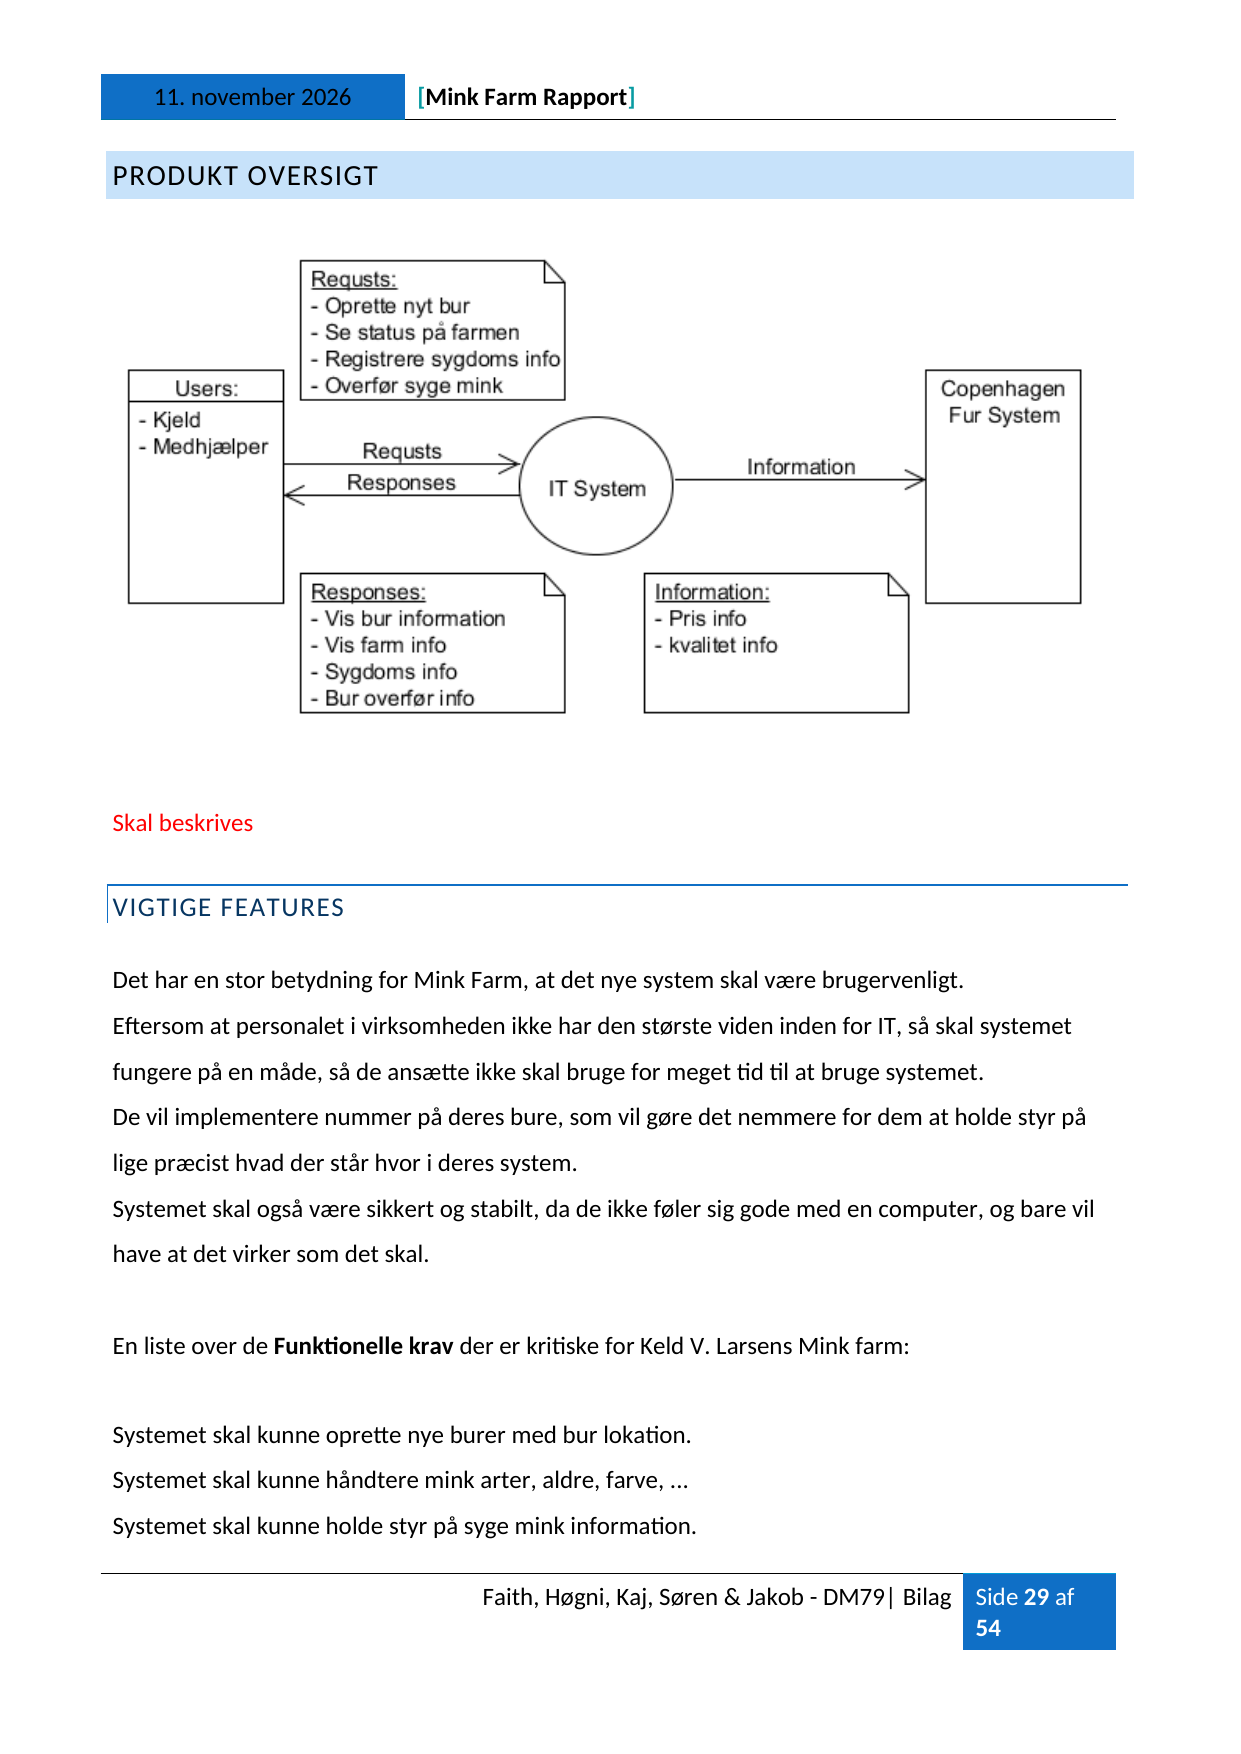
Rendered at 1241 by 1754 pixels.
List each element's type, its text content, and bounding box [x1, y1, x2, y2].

subtitle Produkt Oversigt [113, 157, 1128, 193]
text Systemet skal også være sikkert og stabilt, da de ikke føler sig gode med en computer, og bare vil have at det virker som det skal. [112, 1193, 1128, 1269]
text Systemet skal kunne holde styr på syge mink information. [112, 1510, 1128, 1541]
text En liste over de Funktionelle krav der er kritiske for Keld V. Larsens Mink farm: [112, 1330, 1128, 1361]
picture [97, 229, 1113, 745]
subtitle Vigtige Features [108, 886, 1128, 923]
text Eftersom at personalet i virksomheden ikke har den største viden inden for IT, så skal systemet fungere på en måde, så de ansætte ikke skal bruge for meget tid til at bruge systemet. [112, 1010, 1128, 1086]
text Systemet skal kunne håndtere mink arter, aldre, farve, ... [112, 1464, 1128, 1495]
text Systemet skal kunne oprette nye burer med bur lokation. [112, 1419, 1128, 1449]
text Det har en stor betydning for Mink Farm, at det nye system skal være brugervenligt. [112, 964, 1128, 995]
text De vil implementere nummer på deres bure, som vil gøre det nemmere for dem at holde styr på lige præcist hvad der står hvor i deres system. [112, 1101, 1128, 1178]
